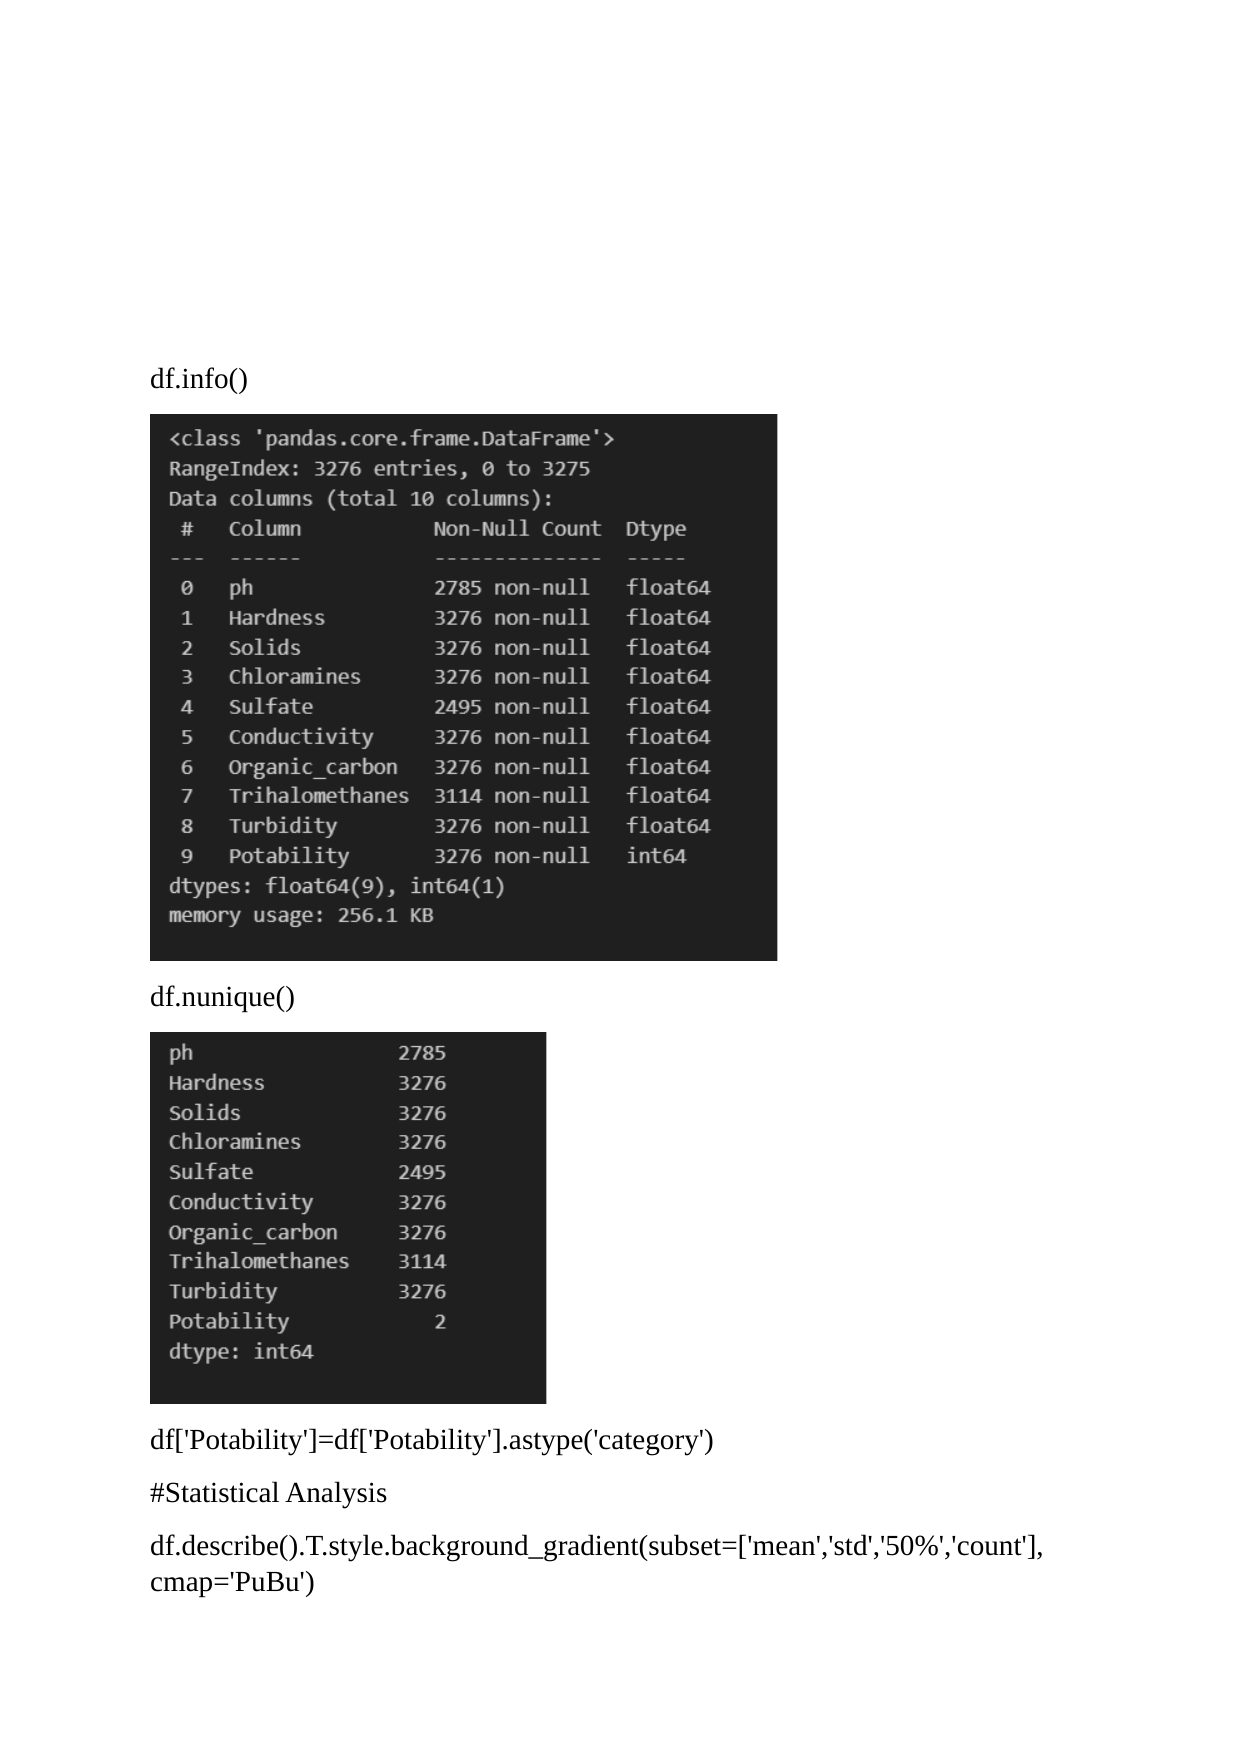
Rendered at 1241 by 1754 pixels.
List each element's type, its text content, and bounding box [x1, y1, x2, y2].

text df.nunique() [150, 979, 1090, 1013]
picture [150, 1032, 547, 1404]
text df.info() [150, 361, 1090, 395]
text df['Potability']=df['Potability'].astype('category') [150, 1422, 1090, 1456]
text df.describe().T.style.background_gradient(subset=['mean','std','50%','count'], cmap='PuBu') [150, 1528, 1090, 1597]
picture [150, 414, 778, 961]
text #Statistical Analysis [150, 1475, 1090, 1508]
